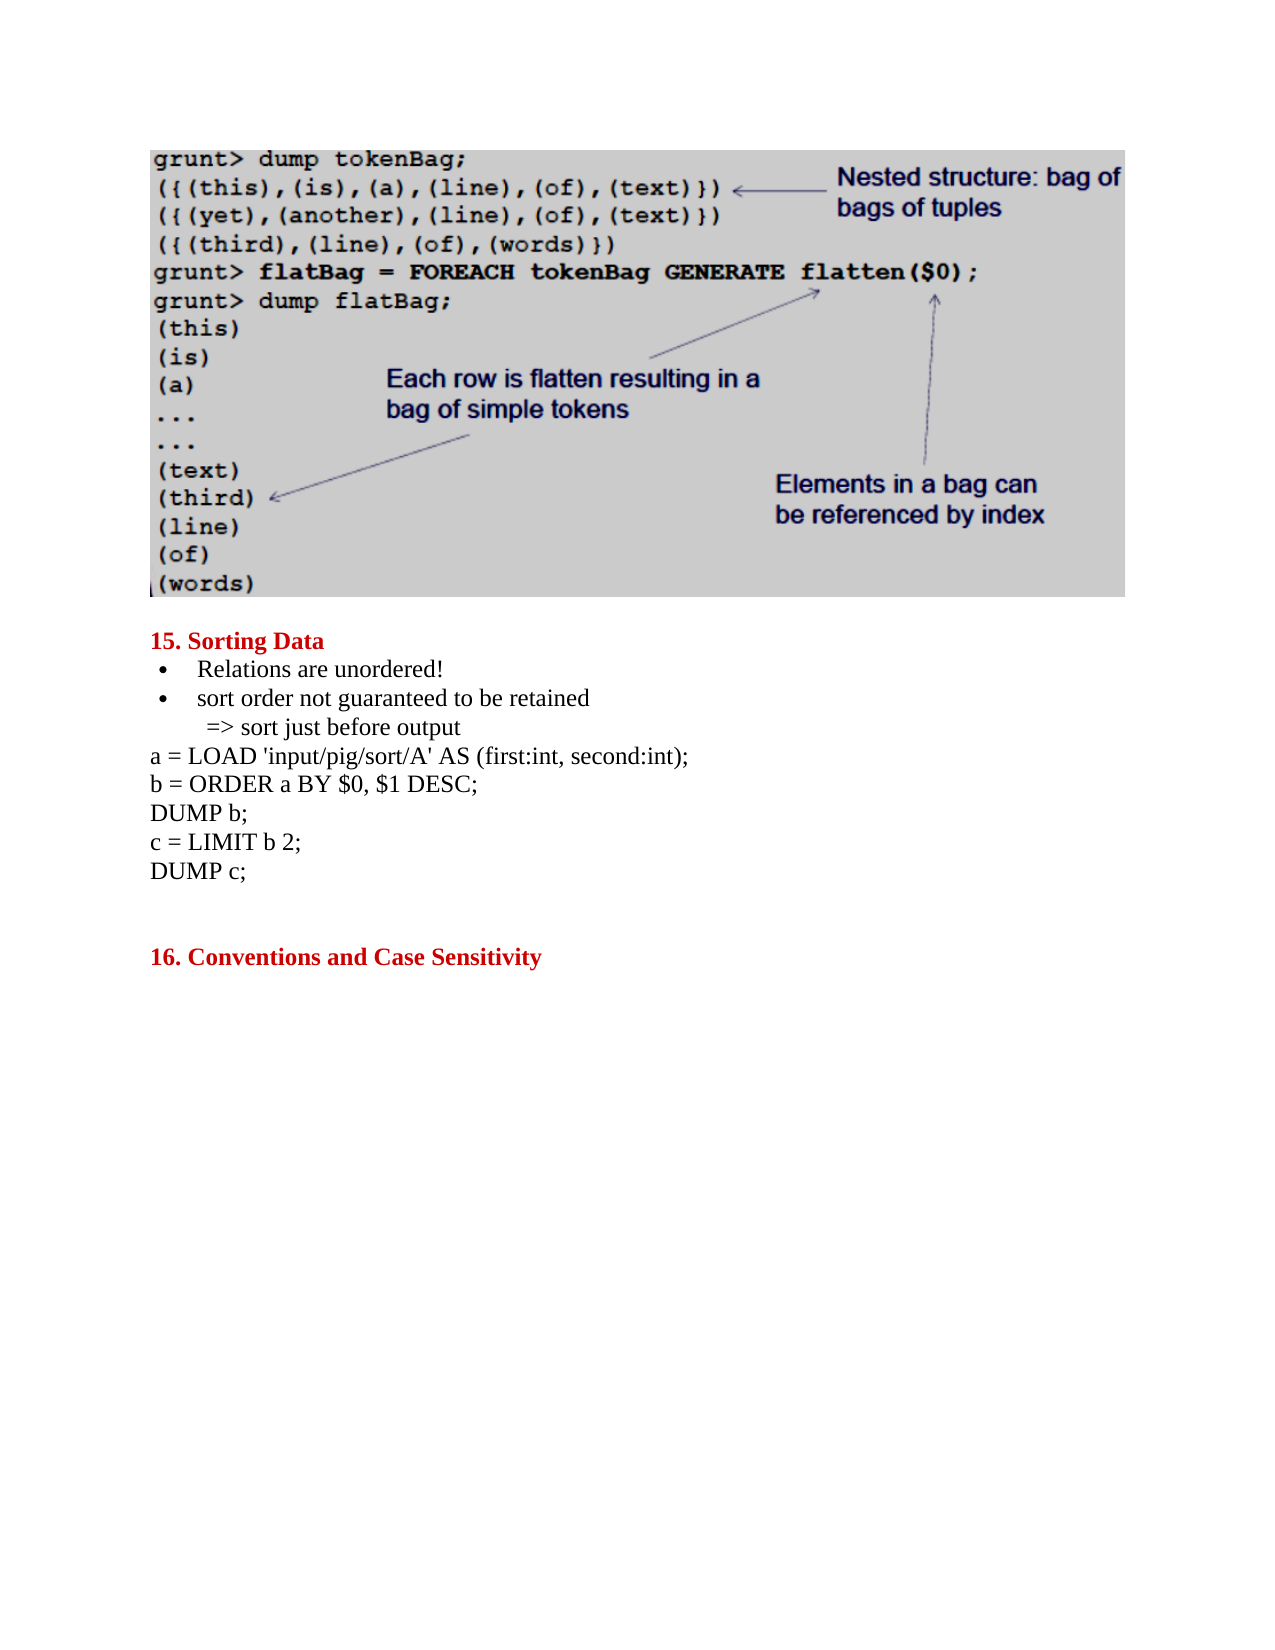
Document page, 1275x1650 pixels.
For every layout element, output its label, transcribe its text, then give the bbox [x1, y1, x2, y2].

text c = LIMIT b 2; [150, 827, 1125, 856]
text => sort just before output [206, 712, 1125, 741]
list Relations are unordered! [159, 654, 1125, 683]
text b = ORDER a BY $0, $1 DESC; [150, 769, 1125, 798]
list Sorting Data [150, 626, 1125, 654]
text DUMP c; [150, 856, 1125, 884]
text DUMP b; [150, 798, 1125, 827]
list Conventions and Case Sensitivity [150, 942, 1125, 971]
list sort order not guaranteed to be retained [159, 683, 1125, 712]
text a = LOAD 'input/pig/sort/A' AS (first:int, second:int); [150, 741, 1125, 769]
